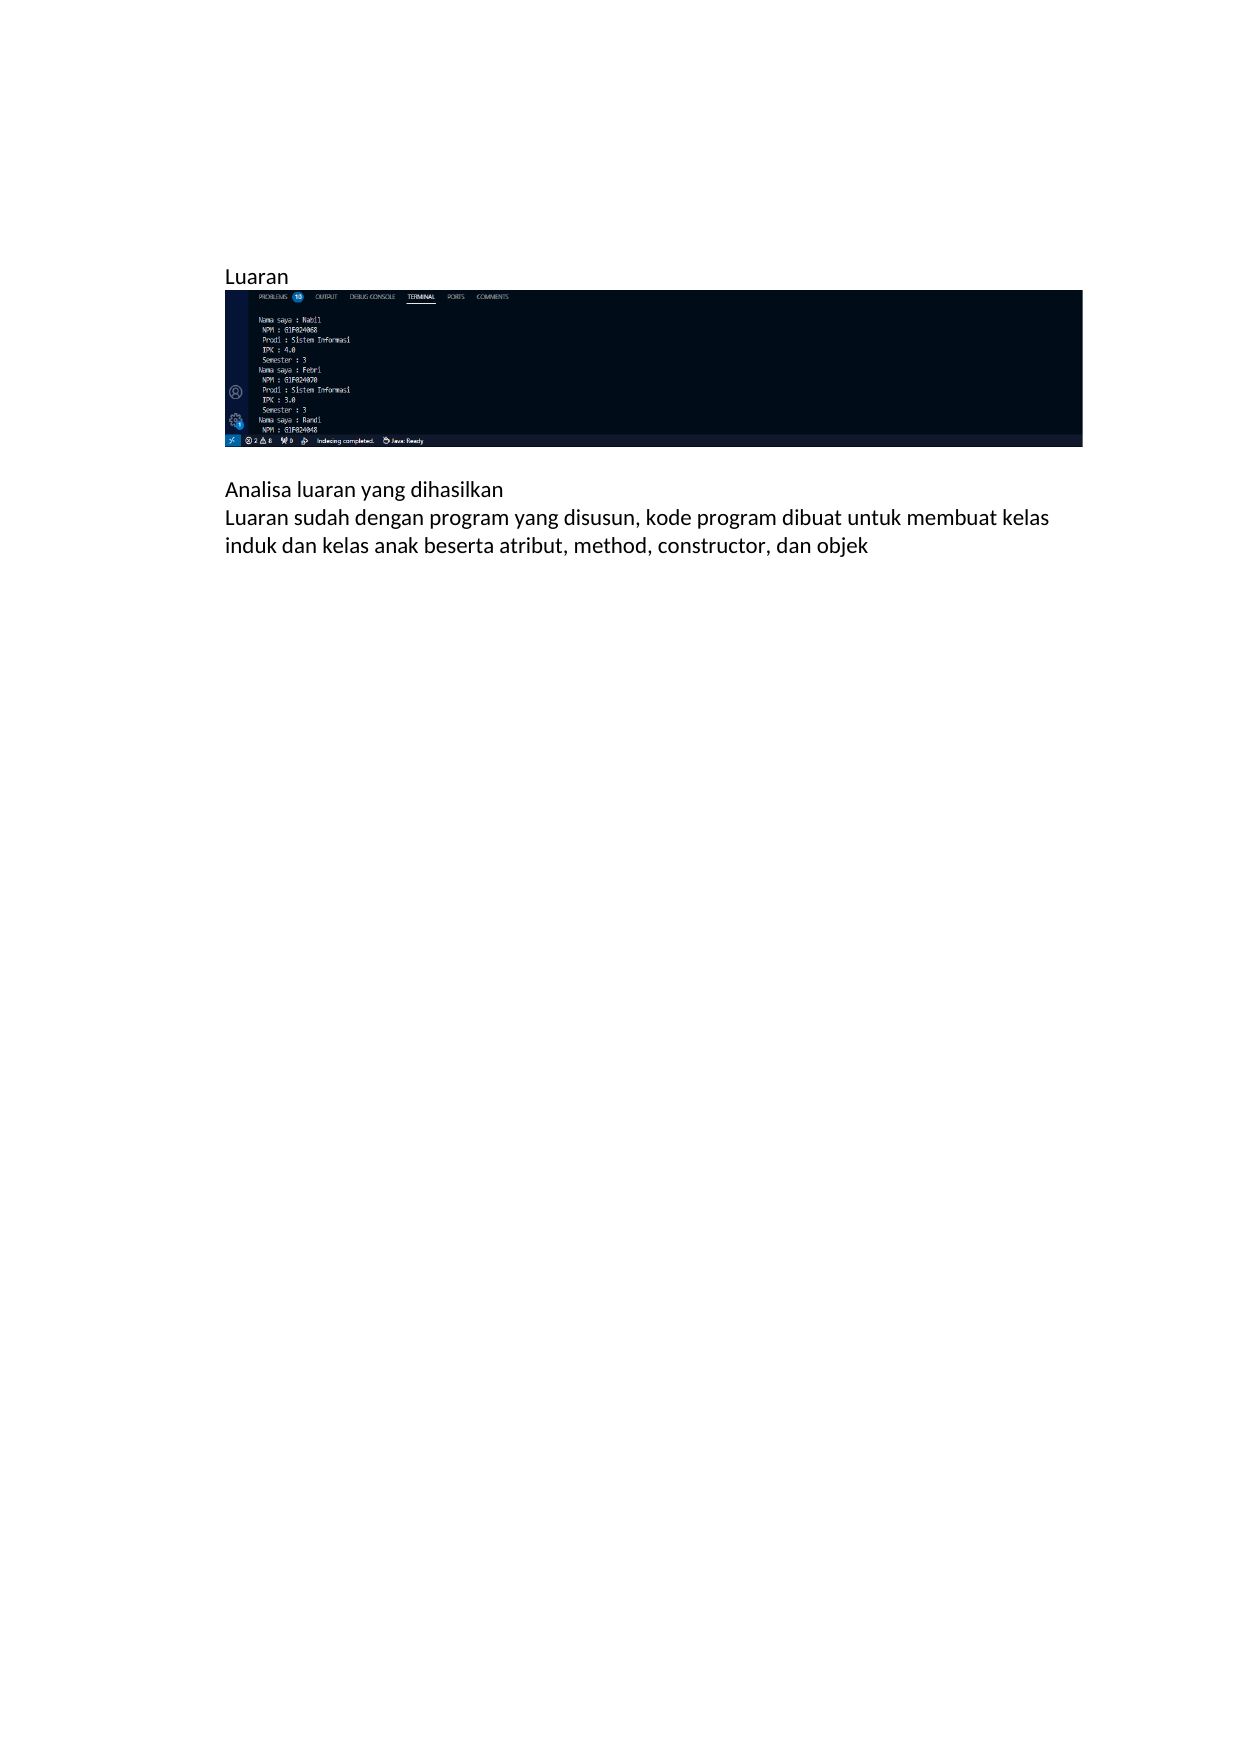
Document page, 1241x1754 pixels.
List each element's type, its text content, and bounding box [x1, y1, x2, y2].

picture [225, 290, 1083, 447]
list Luaran [225, 262, 1090, 290]
list Analisa luaran yang dihasilkan [225, 475, 1090, 503]
list Luaran sudah dengan program yang disusun, kode program dibuat untuk membuat kelas induk dan kelas anak beserta atribut, method, constructor, dan objek [225, 503, 1090, 559]
